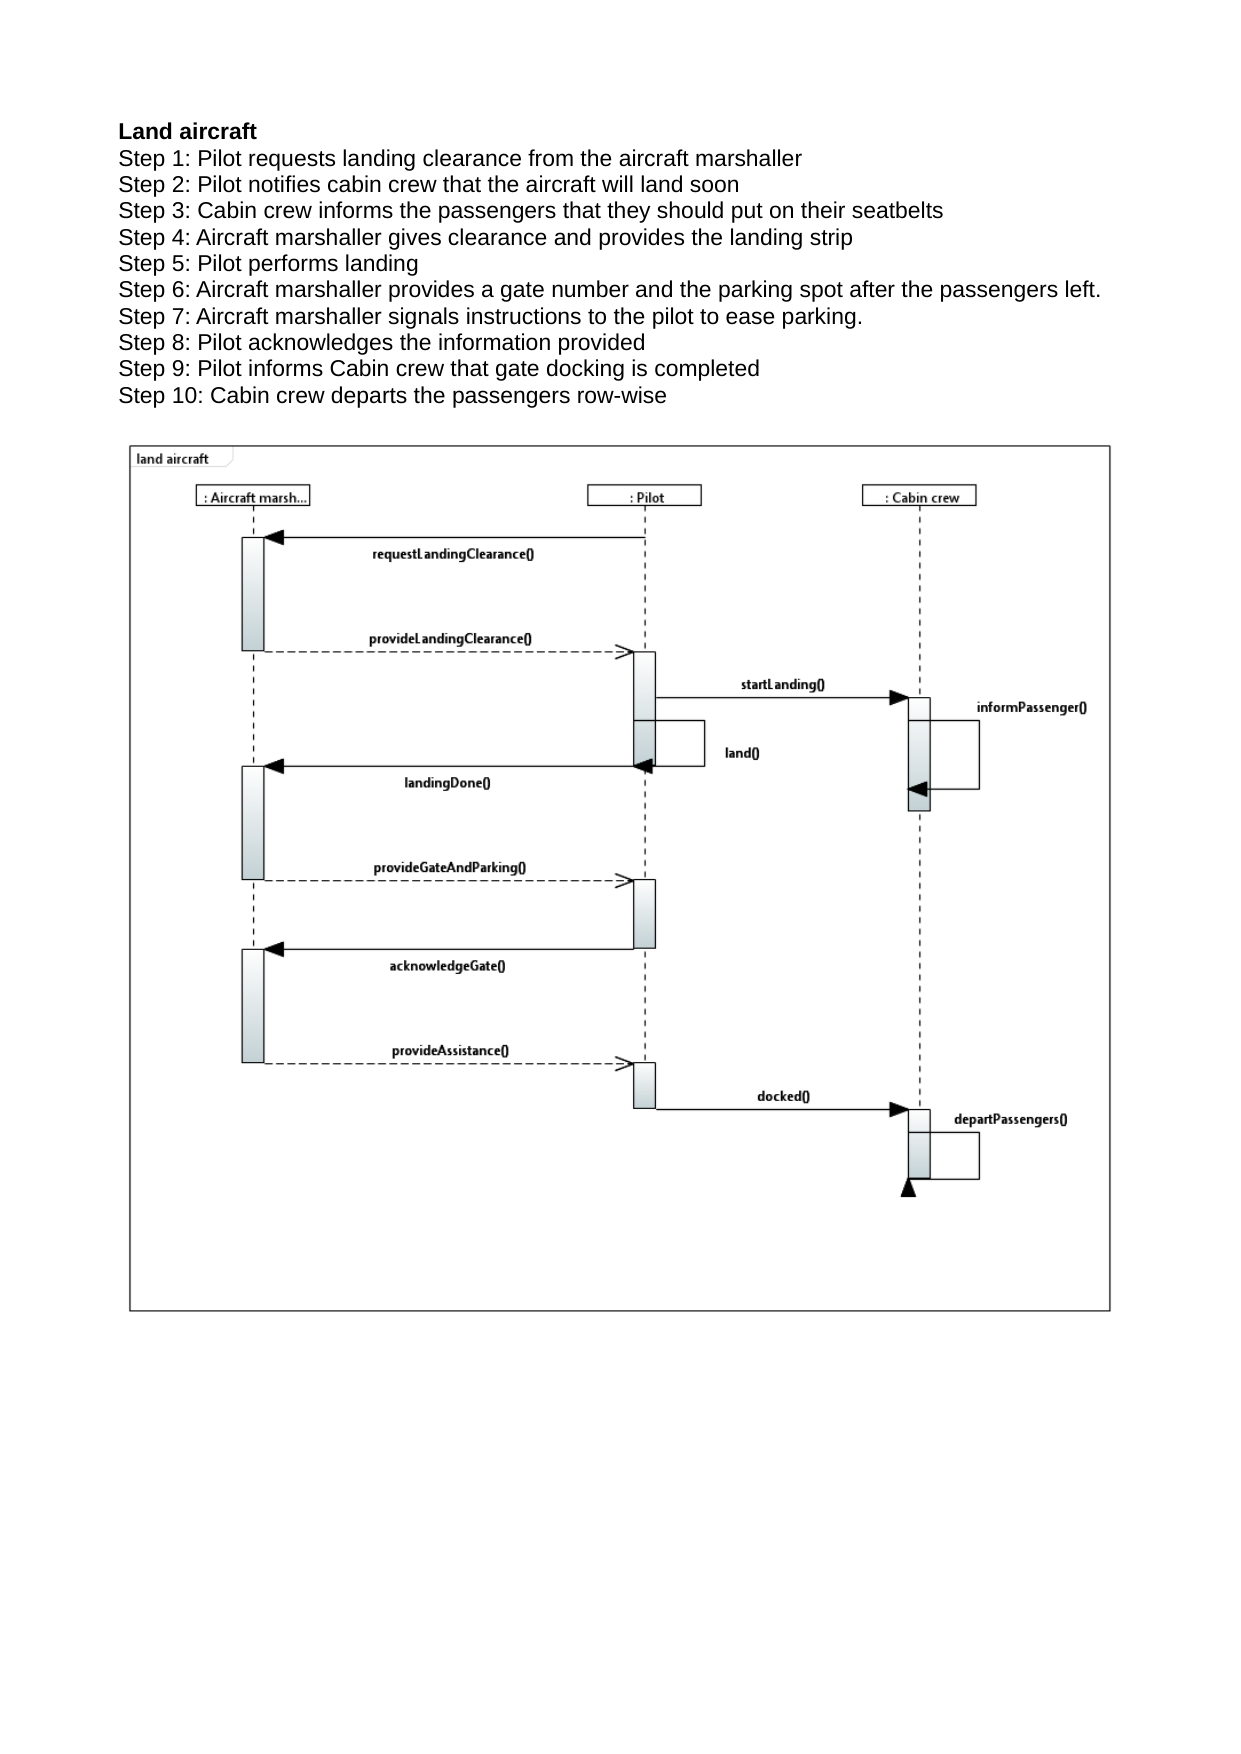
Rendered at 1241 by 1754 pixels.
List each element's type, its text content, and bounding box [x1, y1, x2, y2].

text Step 3: Cabin crew informs the passengers that they should put on their seatbelts [118, 197, 1122, 223]
text Step 8: Pilot acknowledges the information provided [118, 329, 1122, 355]
text Step 7: Aircraft marshaller signals instructions to the pilot to ease parking. [118, 303, 1122, 329]
text Step 4: Aircraft marshaller gives clearance and provides the landing strip [118, 223, 1122, 250]
text Step 2: Pilot notifies cabin crew that the aircraft will land soon [118, 171, 1122, 197]
text Step 6: Aircraft marshaller provides a gate number and the parking spot after the passengers left. [118, 276, 1122, 303]
text Step 9: Pilot informs Cabin crew that gate docking is completed [118, 355, 1122, 382]
text Step 10: Cabin crew departs the passengers row-wise [118, 382, 1122, 408]
text Land aircraft [118, 118, 1122, 144]
picture [118, 434, 1122, 1601]
text Step 5: Pilot performs landing [118, 250, 1122, 276]
text Step 1: Pilot requests landing clearance from the aircraft marshaller [118, 144, 1122, 171]
